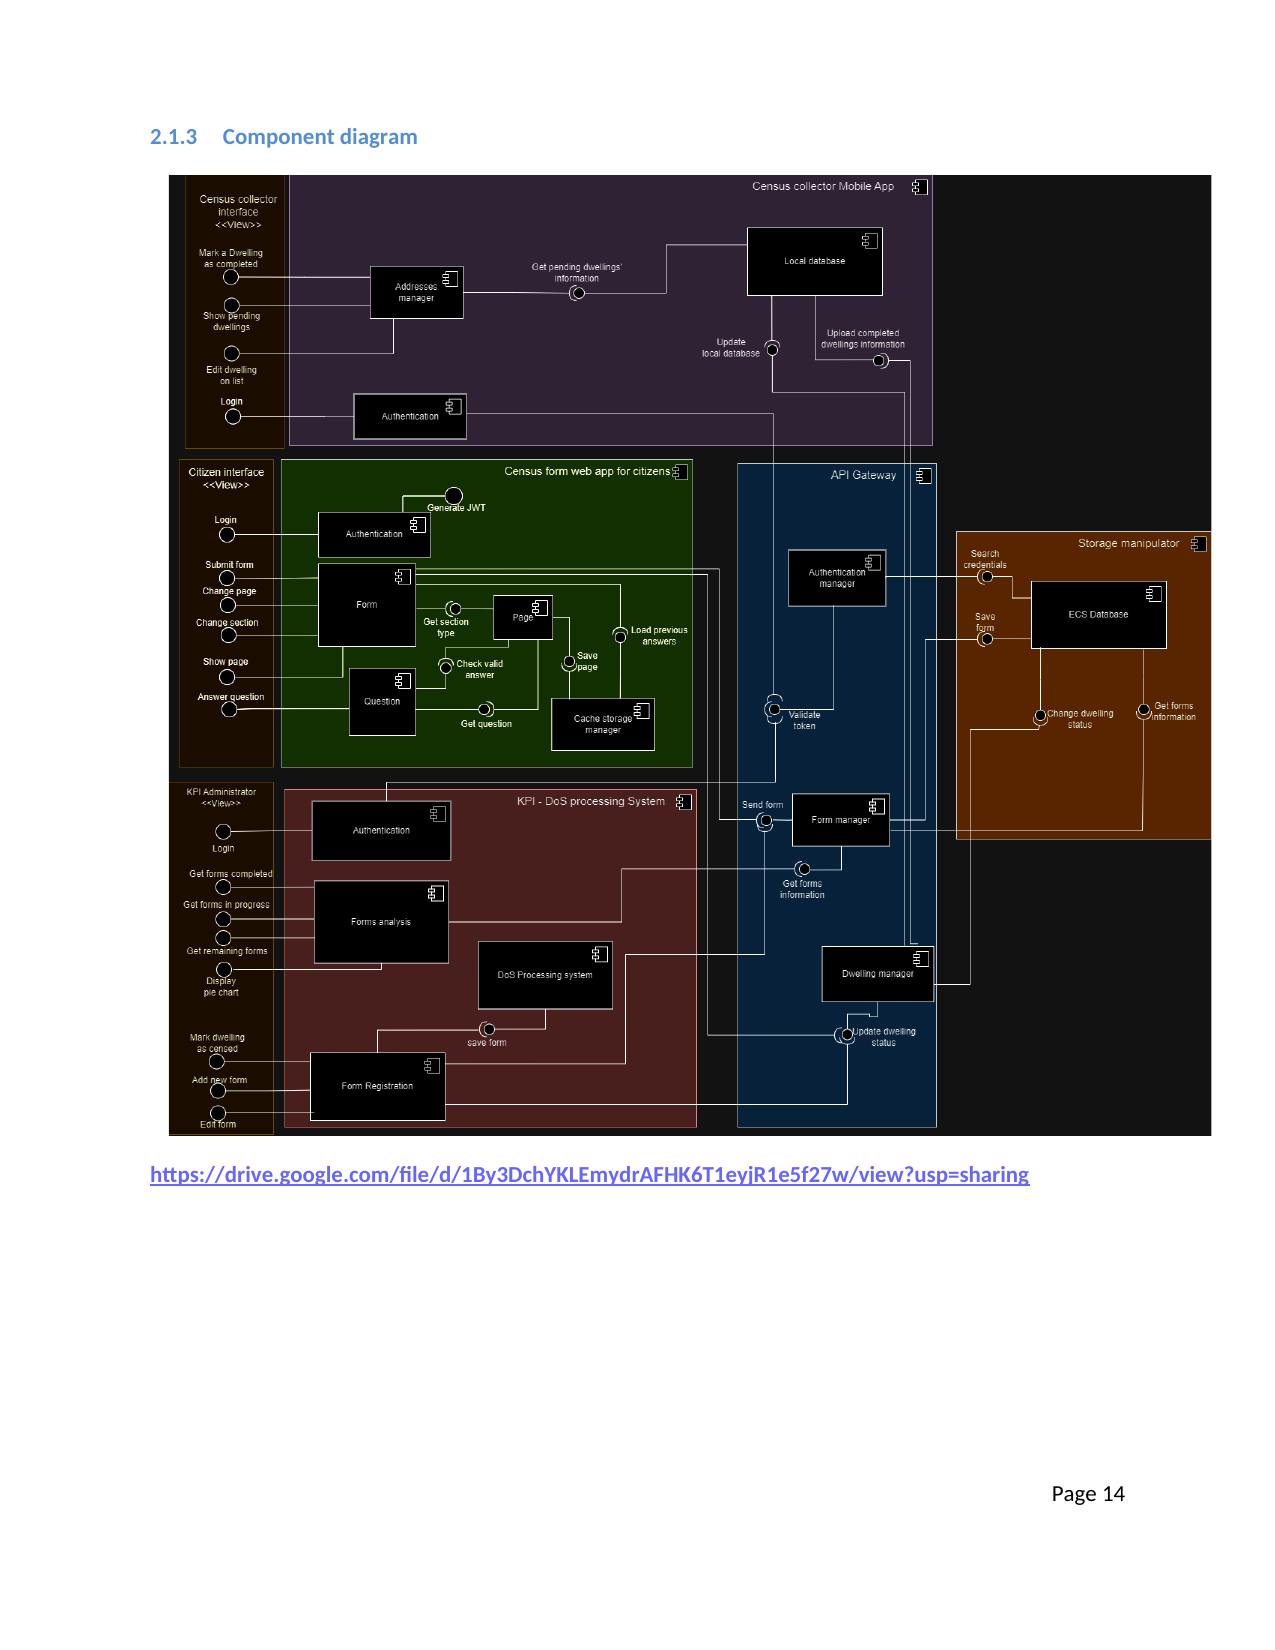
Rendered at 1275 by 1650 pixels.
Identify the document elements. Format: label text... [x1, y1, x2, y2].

text https://drive.google.com/file/d/1By3DchYKLEmydrAFHK6T1eyjR1e5f27w/view?usp=sharing [150, 1160, 1125, 1188]
text 2.1.3 Component diagram [150, 122, 1125, 150]
